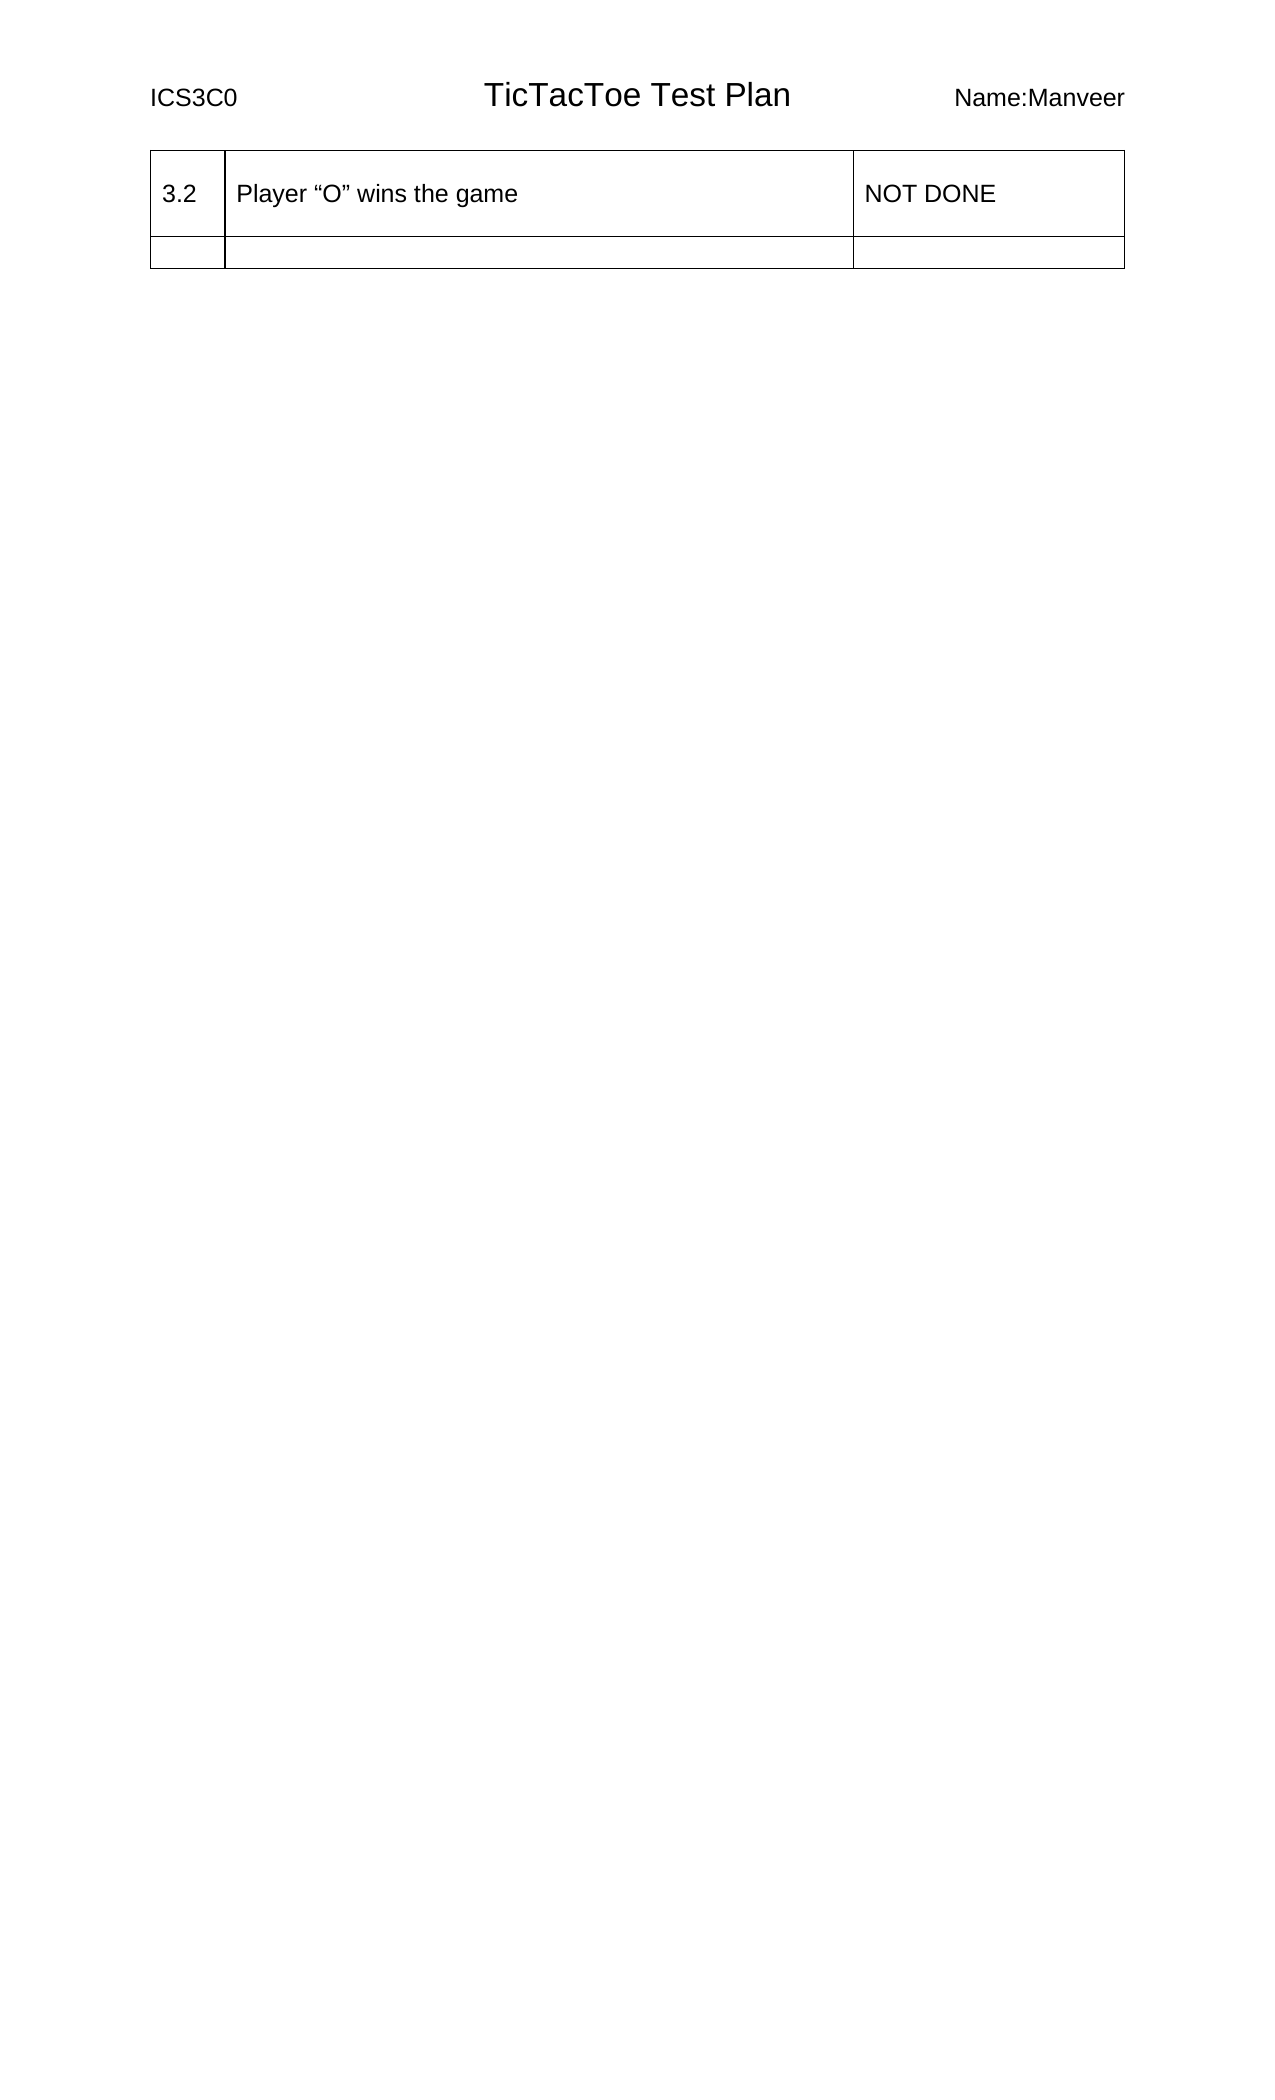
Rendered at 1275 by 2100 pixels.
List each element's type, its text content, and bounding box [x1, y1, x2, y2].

table_cell [151, 237, 224, 268]
table_cell NOT DONE [854, 151, 1124, 236]
table_cell [854, 237, 1124, 268]
table_cell Player “O” wins the game [226, 151, 853, 236]
table_cell 3.2 [151, 151, 224, 236]
table_cell [226, 237, 853, 268]
